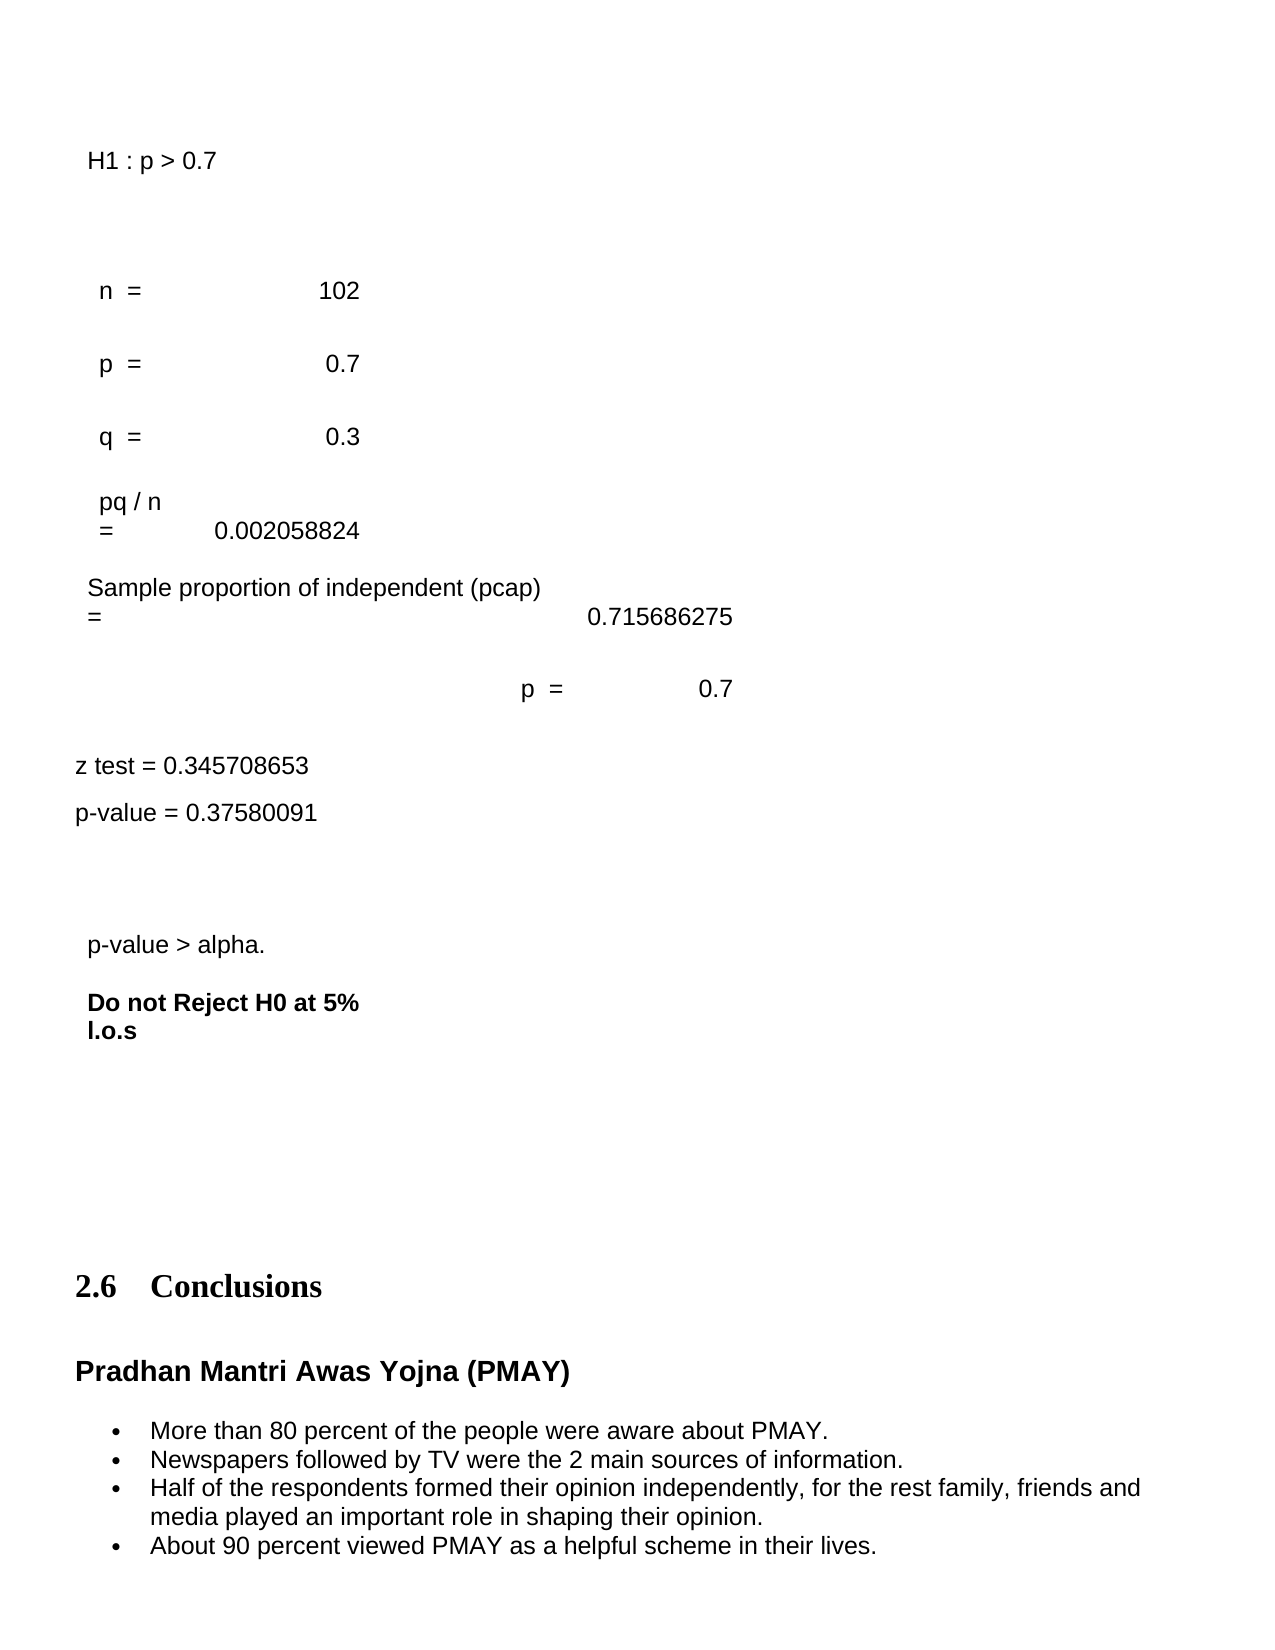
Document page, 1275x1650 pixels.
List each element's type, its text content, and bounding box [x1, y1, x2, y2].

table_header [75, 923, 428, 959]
text z test = 0.345708653 [75, 751, 1200, 779]
text Pradhan Mantri Awas Yojna (PMAY) [75, 1353, 1200, 1387]
text 2.6 Conclusions [75, 1267, 1200, 1305]
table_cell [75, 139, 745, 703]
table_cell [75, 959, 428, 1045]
text p-value = 0.37580091 [75, 798, 1200, 827]
list More than 80 percent of the people were aware about PMAY. [112, 1416, 1200, 1444]
list Half of the respondents formed their opinion independently, for the rest family, friends and media played an important role in shaping their opinion. [112, 1473, 1200, 1531]
list Newspapers followed by TV were the 2 main sources of information. [112, 1444, 1200, 1473]
list About 90 percent viewed PMAY as a helpful scheme in their lives. [112, 1531, 1200, 1559]
